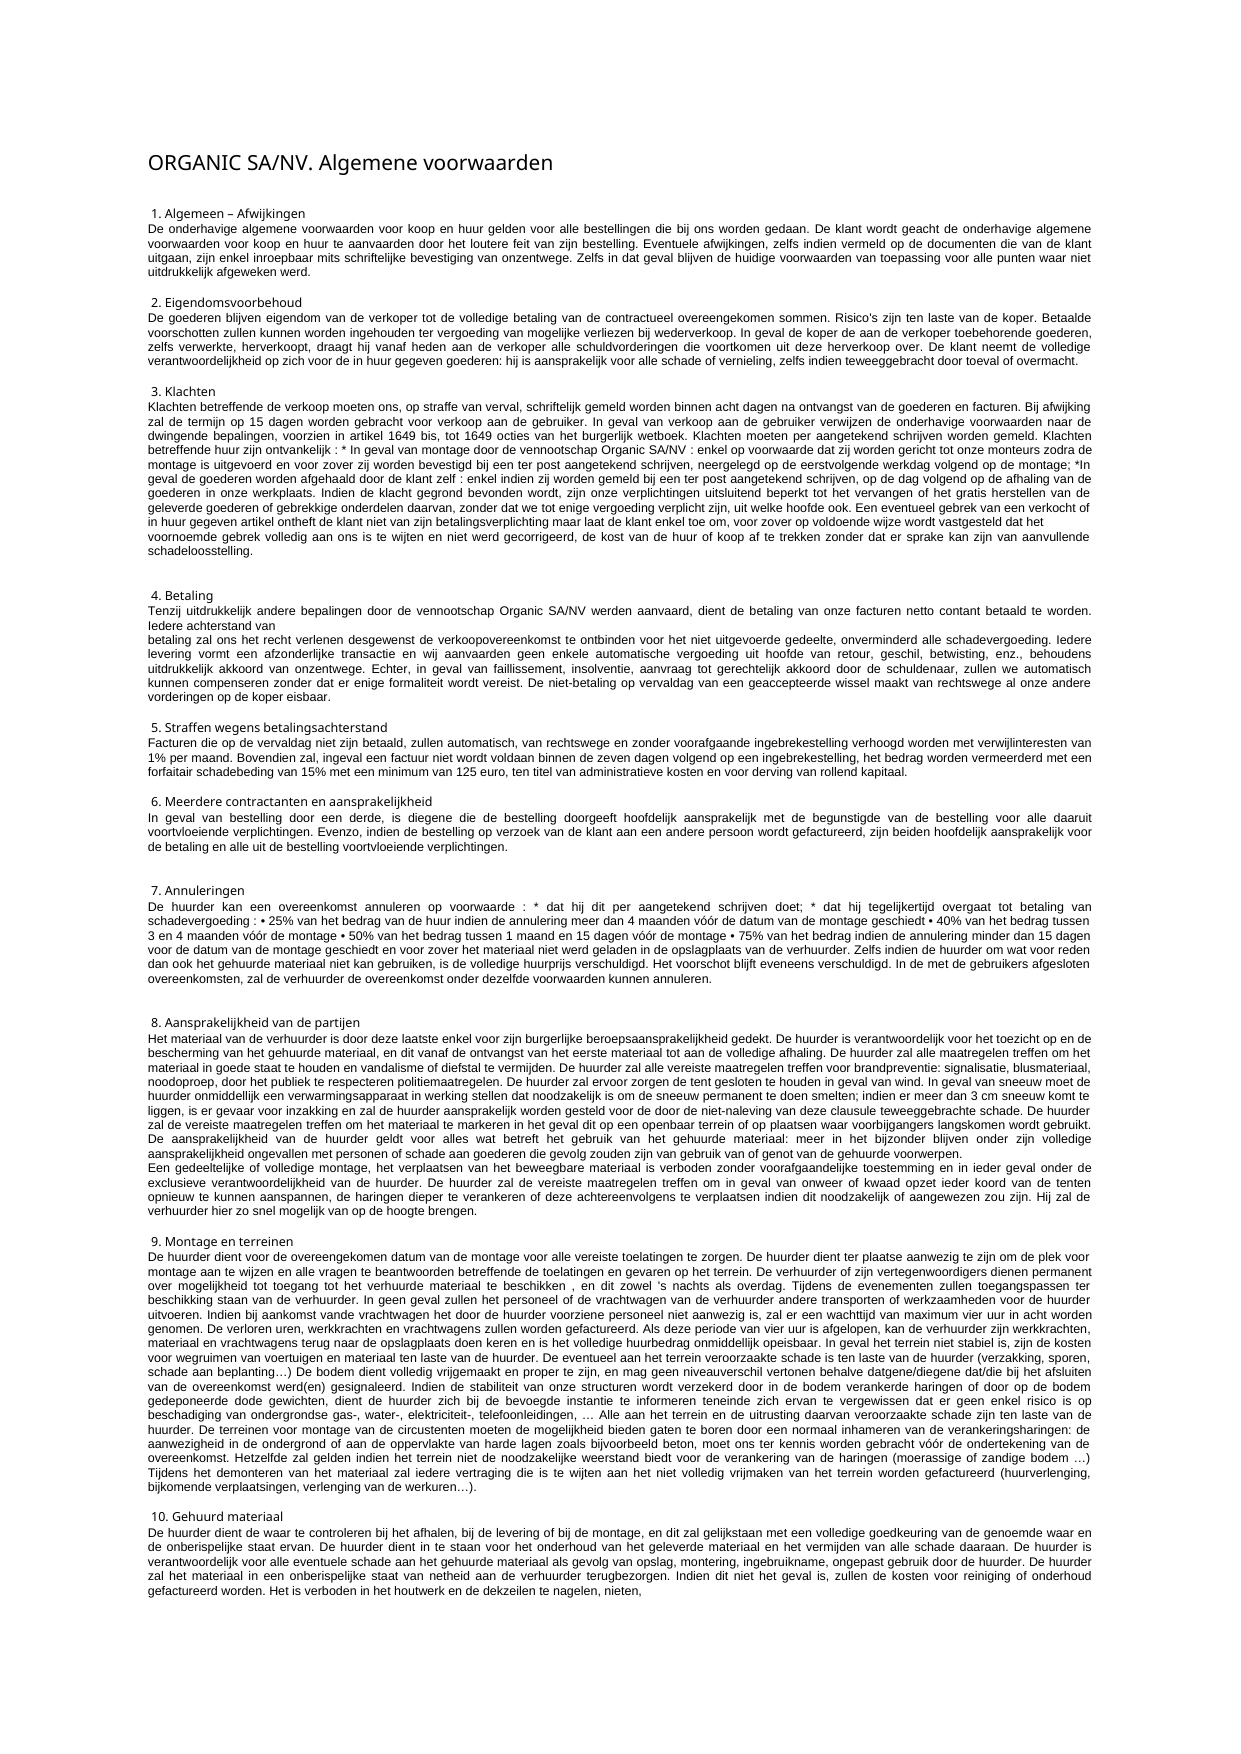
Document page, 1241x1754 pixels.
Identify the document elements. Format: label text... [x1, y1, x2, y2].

text De onderhavige algemene voorwaarden voor koop en huur gelden voor alle bestellingen die bij ons worden gedaan. De klant wordt geacht de onderhavige algemene voorwaarden voor koop en huur te aanvaarden door het loutere feit van zijn bestelling. Eventuele afwijkingen, zelfs indien vermeld op de documenten die van de klant uitgaan, zijn enkel inroepbaar mits schriftelijke bevestiging van onzentwege. Zelfs in dat geval blijven de huidige voorwaarden van toepassing voor alle punten waar niet uitdrukkelijk afgeweken werd. [148, 222, 1093, 279]
text ORGANIC SA/NV. Algemene voorwaarden [148, 148, 1093, 176]
text De huurder kan een overeenkomst annuleren op voorwaarde : * dat hij dit per aangetekend schrijven doet; * dat hij tegelijkertijd overgaat tot betaling van schadevergoeding : • 25% van het bedrag van de huur indien de annulering meer dan 4 maanden vóór de datum van de montage geschiedt • 40% van het bedrag tussen 3 en 4 maanden vóór de montage • 50% van het bedrag tussen 1 maand en 15 dagen vóór de montage • 75% van het bedrag indien de annulering minder dan 15 dagen voor de datum van de montage geschiedt en voor zover het materiaal niet werd geladen in de opslagplaats van de verhuurder. Zelfs indien de huurder om wat voor reden dan ook het gehuurde materiaal niet kan gebruiken, is de volledige huurprijs verschuldigd. Het voorschot blijft eveneens verschuldigd. In de met de gebruikers afgesloten overeenkomsten, zal de verhuurder de overeenkomst onder dezelfde voorwaarden kunnen annuleren. [148, 899, 1093, 986]
text 8. Aansprakelijkheid van de partijen [148, 1014, 1093, 1031]
text 7. Annuleringen [148, 882, 1093, 899]
text Klachten betreffende de verkoop moeten ons, op straffe van verval, schriftelijk gemeld worden binnen acht dagen na ontvangst van de goederen en facturen. Bij afwijking zal de termijn op 15 dagen worden gebracht voor verkoop aan de gebruiker. In geval van verkoop aan de gebruiker verwijzen de onderhavige voorwaarden naar de dwingende bepalingen, voorzien in artikel 1649 bis, tot 1649 octies van het burgerlijk wetboek. Klachten moeten per aangetekend schrijven worden gemeld. Klachten betreffende huur zijn ontvankelijk : * In geval van montage door de vennootschap Organic SA/NV : enkel op voorwaarde dat zij worden gericht tot onze monteurs zodra de montage is uitgevoerd en voor zover zij worden bevestigd bij een ter post aangetekend schrijven, neergelegd op de eerstvolgende werkdag volgend op de montage; *In geval de goederen worden afgehaald door de klant zelf : enkel indien zij worden gemeld bij een ter post aangetekend schrijven, op de dag volgend op de afhaling van de goederen in onze werkplaats. Indien de klacht gegrond bevonden wordt, zijn onze verplichtingen uitsluitend beperkt tot het vervangen of het gratis herstellen van de geleverde goederen of gebrekkige onderdelen daarvan, zonder dat we tot enige vergoeding verplicht zijn, uit welke hoofde ook. Een eventueel gebrek van een verkocht of in huur gegeven artikel ontheft de klant niet van zijn betalingsverplichting maar laat de klant enkel toe om, voor zover op voldoende wijze wordt vastgesteld dat het [148, 400, 1093, 529]
text betaling zal ons het recht verlenen desgewenst de verkoopovereenkomst te ontbinden voor het niet uitgevoerde gedeelte, onverminderd alle schadevergoeding. Iedere levering vormt een afzonderlijke transactie en wij aanvaarden geen enkele automatische vergoeding uit hoofde van retour, geschil, betwisting, enz., behoudens uitdrukkelijk akkoord van onzentwege. Echter, in geval van faillissement, insolventie, aanvraag tot gerechtelijk akkoord door de schuldenaar, zullen we automatisch kunnen compenseren zonder dat er enige formaliteit wordt vereist. De niet-betaling op vervaldag van een geaccepteerde wissel maakt van rechtswege al onze andere vorderingen op de koper eisbaar. [148, 632, 1093, 704]
text De goederen blijven eigendom van de verkoper tot de volledige betaling van de contractueel overeengekomen sommen. Risico's zijn ten laste van de koper. Betaalde voorschotten zullen kunnen worden ingehouden ter vergoeding van mogelijke verliezen bij wederverkoop. In geval de koper de aan de verkoper toebehorende goederen, zelfs verwerkte, herverkoopt, draagt hij vanaf heden aan de verkoper alle schuldvorderingen die voortkomen uit deze herverkoop over. De klant neemt de volledige verantwoordelijkheid op zich voor de in huur gegeven goederen: hij is aansprakelijk voor alle schade of vernieling, zelfs indien teweeggebracht door toeval of overmacht. [148, 311, 1093, 368]
text 9. Montage en terreinen [148, 1233, 1093, 1250]
text 1. Algemeen – Afwijkingen [148, 205, 1093, 222]
text 2. Eigendomsvoorbehoud [148, 294, 1093, 311]
text 4. Betaling [148, 587, 1093, 604]
text In geval van bestelling door een derde, is diegene die de bestelling doorgeeft hoofdelijk aansprakelijk met de begunstigde van de bestelling voor alle daaruit voortvloeiende verplichtingen. Evenzo, indien de bestelling op verzoek van de klant aan een andere persoon wordt gefactureerd, zijn beiden hoofdelijk aansprakelijk voor de betaling en alle uit de bestelling voortvloeiende verplichtingen. [148, 810, 1093, 853]
text 3. Klachten [148, 383, 1093, 400]
text 10. Gehuurd materiaal [148, 1508, 1093, 1526]
text De huurder dient de waar te controleren bij het afhalen, bij de levering of bij de montage, en dit zal gelijkstaan met een volledige goedkeuring van de genoemde waar en de onberispelijke staat ervan. De huurder dient in te staan voor het onderhoud van het geleverde materiaal en het vermijden van alle schade daaraan. De huurder is verantwoordelijk voor alle eventuele schade aan het gehuurde materiaal als gevolg van opslag, montering, ingebruikname, ongepast gebruik door de huurder. De huurder zal het materiaal in een onberispelijke staat van netheid aan de verhuurder terugbezorgen. Indien dit niet het geval is, zullen de kosten voor reiniging of onderhoud gefactureerd worden. Het is verboden in het houtwerk en de dekzeilen te nagelen, nieten, [148, 1526, 1093, 1597]
text Facturen die op de vervaldag niet zijn betaald, zullen automatisch, van rechtswege en zonder voorafgaande ingebrekestelling verhoogd worden met verwijlinteresten van 1% per maand. Bovendien zal, ingeval een factuur niet wordt voldaan binnen de zeven dagen volgend op een ingebrekestelling, het bedrag worden vermeerderd met een forfaitair schadebeding van 15% met een minimum van 125 euro, ten titel van administratieve kosten en voor derving van rollend kapitaal. [148, 736, 1093, 779]
text Het materiaal van de verhuurder is door deze laatste enkel voor zijn burgerlijke beroepsaansprakelijkheid gedekt. De huurder is verantwoordelijk voor het toezicht op en de bescherming van het gehuurde materiaal, en dit vanaf de ontvangst van het eerste materiaal tot aan de volledige afhaling. De huurder zal alle maatregelen treffen om het materiaal in goede staat te houden en vandalisme of diefstal te vermijden. De huurder zal alle vereiste maatregelen treffen voor brandpreventie: signalisatie, blusmateriaal, noodoproep, door het publiek te respecteren politiemaatregelen. De huurder zal ervoor zorgen de tent gesloten te houden in geval van wind. In geval van sneeuw moet de huurder onmiddellijk een verwarmingsapparaat in werking stellen dat noodzakelijk is om de sneeuw permanent te doen smelten; indien er meer dan 3 cm sneeuw komt te liggen, is er gevaar voor inzakking en zal de huurder aansprakelijk worden gesteld voor de door de niet-naleving van deze clausule teweeggebrachte schade. De huurder zal de vereiste maatregelen treffen om het materiaal te markeren in het geval dit op een openbaar terrein of op plaatsen waar voorbijgangers langskomen wordt gebruikt. De aansprakelijkheid van de huurder geldt voor alles wat betreft het gebruik van het gehuurde materiaal: meer in het bijzonder blijven onder zijn volledige aansprakelijkheid ongevallen met personen of schade aan goederen die gevolg zouden zijn van gebruik van of genot van de gehuurde voorwerpen. [148, 1031, 1093, 1161]
text Tenzij uitdrukkelijk andere bepalingen door de vennootschap Organic SA/NV werden aanvaard, dient de betaling van onze facturen netto contant betaald te worden. Iedere achterstand van [148, 604, 1093, 632]
text voornoemde gebrek volledig aan ons is te wijten en niet werd gecorrigeerd, de kost van de huur of koop af te trekken zonder dat er sprake kan zijn van aanvullende schadeloosstelling. [148, 529, 1093, 558]
text Een gedeeltelijke of volledige montage, het verplaatsen van het beweegbare materiaal is verboden zonder voorafgaandelijke toestemming en in ieder geval onder de exclusieve verantwoordelijkheid van de huurder. De huurder zal de vereiste maatregelen treffen om in geval van onweer of kwaad opzet ieder koord van de tenten opnieuw te kunnen aanspannen, de haringen dieper te verankeren of deze achtereenvolgens te verplaatsen indien dit noodzakelijk of aangewezen zou zijn. Hij zal de verhuurder hier zo snel mogelijk van op de hoogte brengen. [148, 1161, 1093, 1218]
text 5. Straffen wegens betalingsachterstand [148, 719, 1093, 736]
text 6. Meerdere contractanten en aansprakelijkheid [148, 793, 1093, 810]
text De huurder dient voor de overeengekomen datum van de montage voor alle vereiste toelatingen te zorgen. De huurder dient ter plaatse aanwezig te zijn om de plek voor montage aan te wijzen en alle vragen te beantwoorden betreffende de toelatingen en gevaren op het terrein. De verhuurder of zijn vertegenwoordigers dienen permanent over mogelijkheid tot toegang tot het verhuurde materiaal te beschikken , en dit zowel 's nachts als overdag. Tijdens de evenementen zullen toegangspassen ter beschikking staan van de verhuurder. In geen geval zullen het personeel of de vrachtwagen van de verhuurder andere transporten of werkzaamheden voor de huurder uitvoeren. Indien bij aankomst vande vrachtwagen het door de huurder voorziene personeel niet aanwezig is, zal er een wachttijd van maximum vier uur in acht worden genomen. De verloren uren, werkkrachten en vrachtwagens zullen worden gefactureerd. Als deze periode van vier uur is afgelopen, kan de verhuurder zijn werkkrachten, materiaal en vrachtwagens terug naar de opslagplaats doen keren en is het volledige huurbedrag onmiddellijk opeisbaar. In geval het terrein niet stabiel is, zijn de kosten voor wegruimen van voertuigen en materiaal ten laste van de huurder. De eventueel aan het terrein veroorzaakte schade is ten laste van de huurder (verzakking, sporen, schade aan beplanting…) De bodem dient volledig vrijgemaakt en proper te zijn, en mag geen niveauverschil vertonen behalve datgene/diegene dat/die bij het afsluiten van de overeenkomst werd(en) gesignaleerd. Indien de stabiliteit van onze structuren wordt verzekerd door in de bodem verankerde haringen of door op de bodem gedeponeerde dode gewichten, dient de huurder zich bij de bevoegde instantie te informeren teneinde zich ervan te vergewissen dat er geen enkel risico is op beschadiging van ondergrondse gas-, water-, elektriciteit-, telefoonleidingen, … Alle aan het terrein en de uitrusting daarvan veroorzaakte schade zijn ten laste van de huurder. De terreinen voor montage van de circustenten moeten de mogelijkheid bieden gaten te boren door een normaal inhameren van de verankeringsharingen: de aanwezigheid in de ondergrond of aan de oppervlakte van harde lagen zoals bijvoorbeeld beton, moet ons ter kennis worden gebracht vóór de ondertekening van de overeenkomst. Hetzelfde zal gelden indien het terrein niet de noodzakelijke weerstand biedt voor de verankering van de haringen (moerassige of zandige bodem …) Tijdens het demonteren van het materiaal zal iedere vertraging die is te wijten aan het niet volledig vrijmaken van het terrein worden gefactureerd (huurverlenging, bijkomende verplaatsingen, verlenging van de werkuren…). [148, 1250, 1093, 1494]
